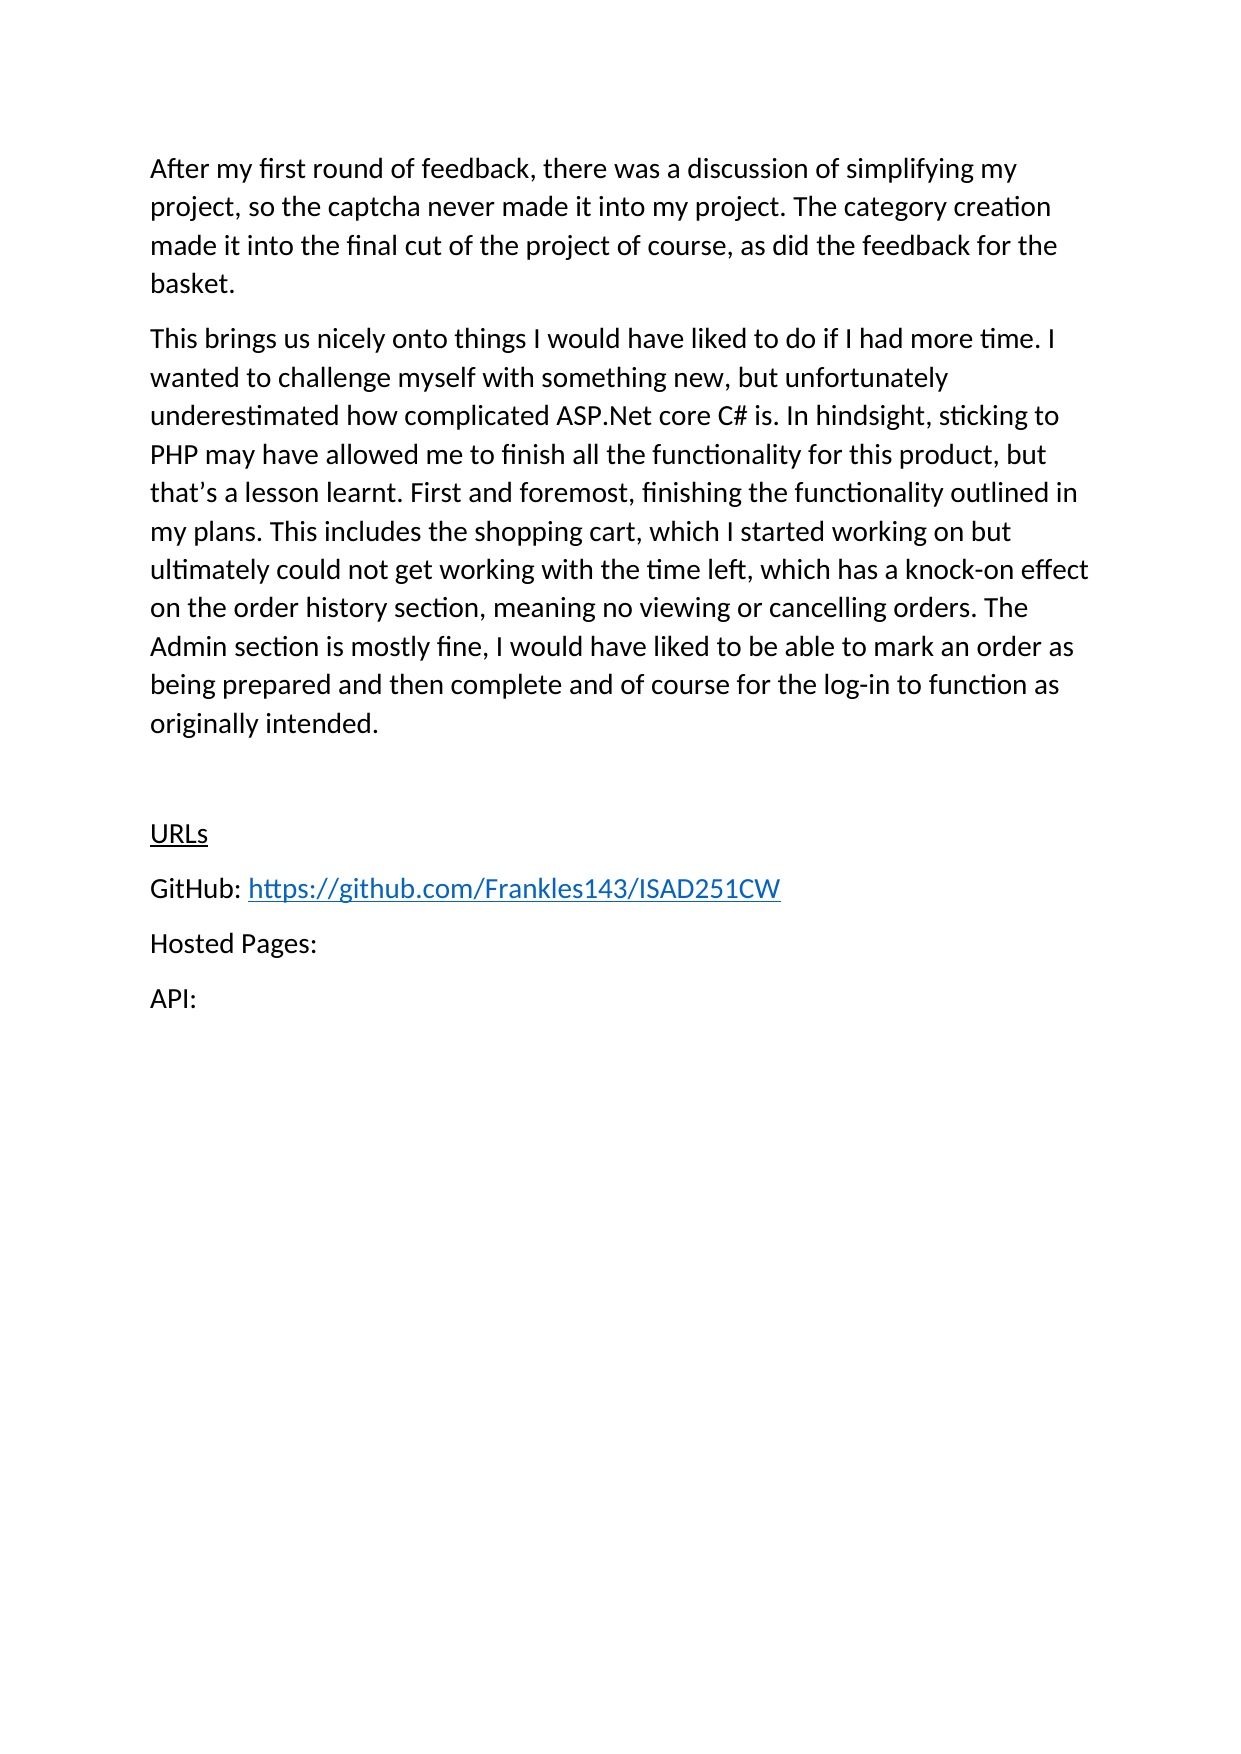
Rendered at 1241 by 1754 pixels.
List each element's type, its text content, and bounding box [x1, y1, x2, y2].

text GitHub: https://github.com/Frankles143/ISAD251CW [150, 870, 1090, 906]
text This brings us nicely onto things I would have liked to do if I had more time. I wanted to challenge myself with something new, but unfortunately underestimated how complicated ASP.Net core C# is. In hindsight, sticking to PHP may have allowed me to finish all the functionality for this product, but that’s a lesson learnt. First and foremost, finishing the functionality outlined in my plans. This includes the shopping cart, which I started working on but ultimately could not get working with the time left, which has a knock-on effect on the order history section, meaning no viewing or cancelling orders. The Admin section is mostly fine, I would have liked to be able to mark an order as being prepared and then complete and of course for the log-in to function as originally intended. [150, 320, 1090, 740]
text URLs [150, 815, 1090, 851]
text API: [150, 980, 1090, 1016]
text After my first round of feedback, there was a discussion of simplifying my project, so the captcha never made it into my project. The category creation made it into the final cut of the project of course, as did the feedback for the basket. [150, 150, 1090, 301]
text Hosted Pages: [150, 925, 1090, 961]
